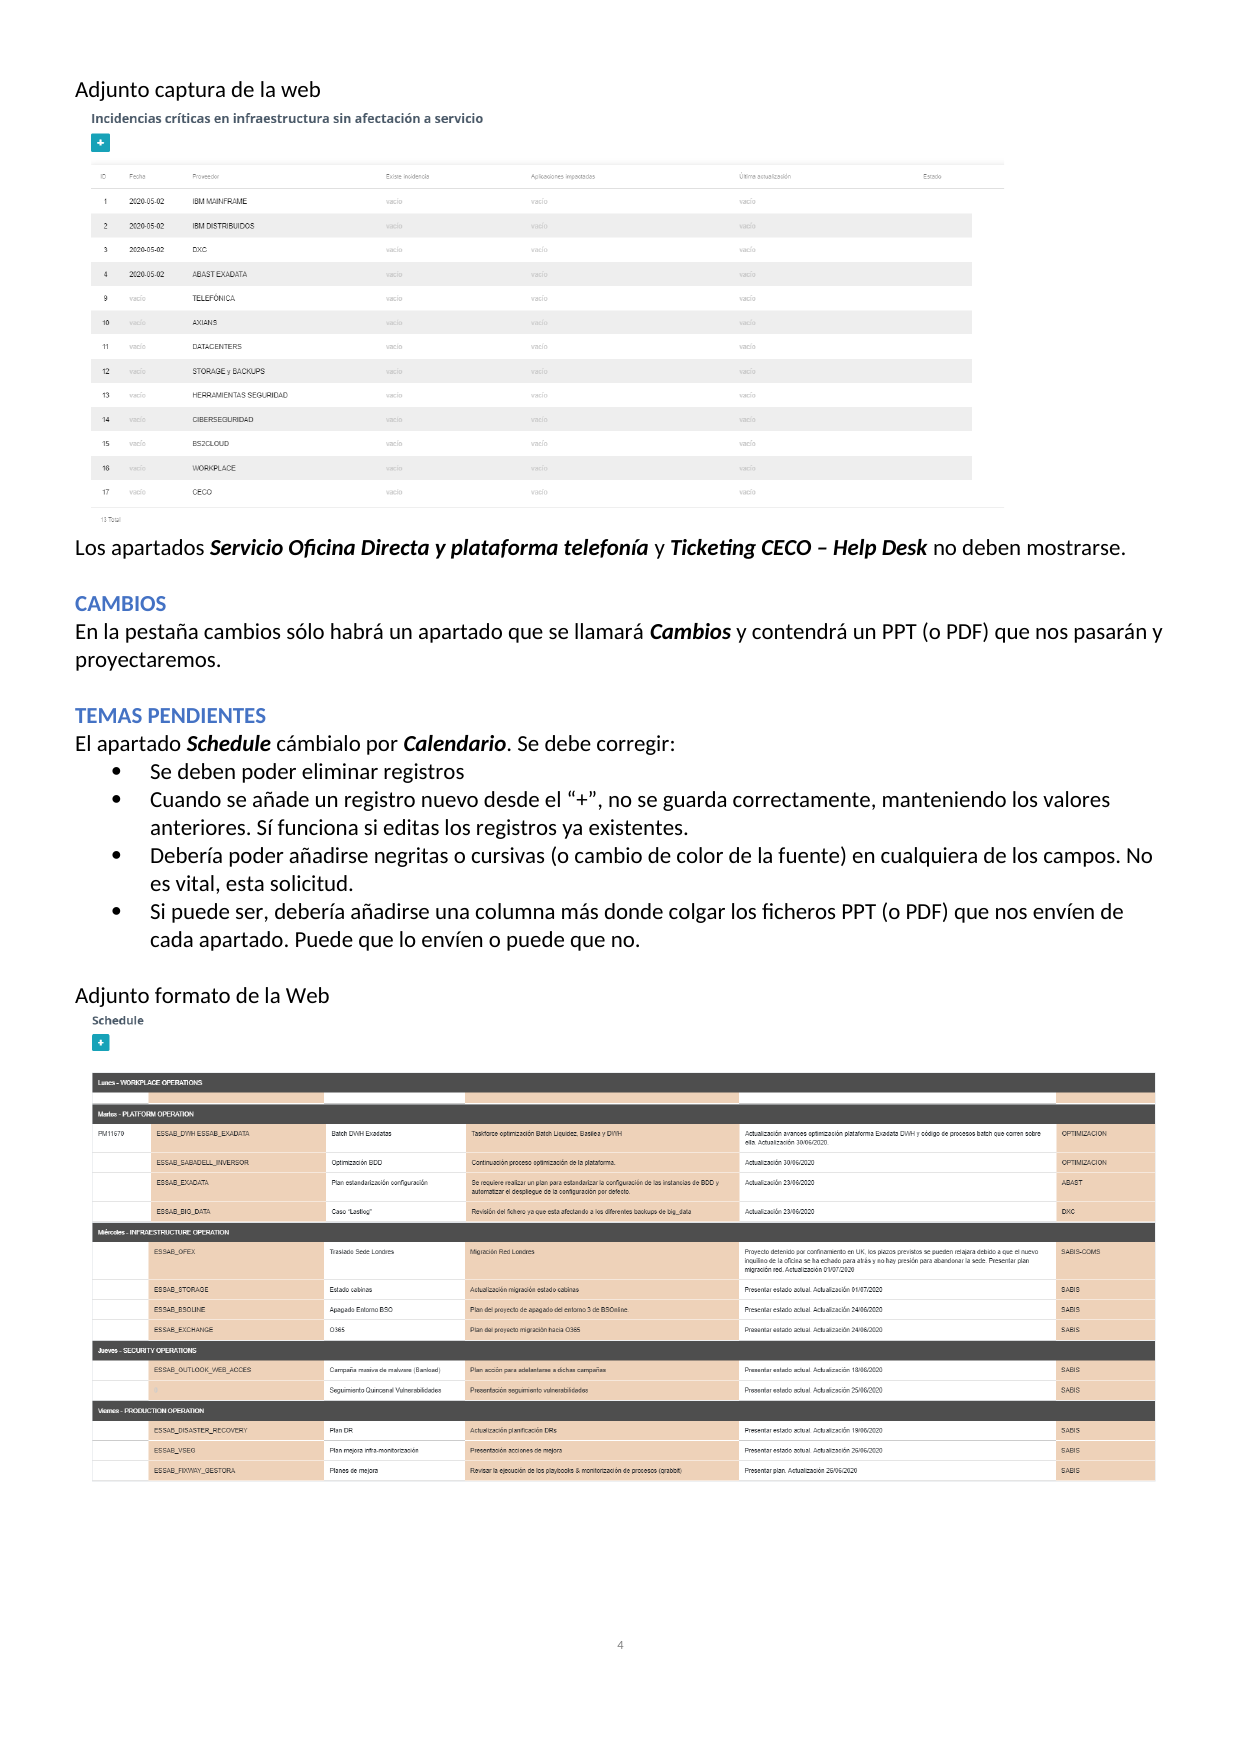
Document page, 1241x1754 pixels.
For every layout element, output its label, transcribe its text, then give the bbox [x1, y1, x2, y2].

text TEMAS PENDIENTES [75, 701, 1165, 729]
list Se deben poder eliminar registros [112, 757, 1165, 785]
text El apartado Schedule cámbialo por Calendario. Se debe corregir: [75, 729, 1165, 757]
list Cuando se añade un registro nuevo desde el “+”, no se guarda correctamente, manteniendo los valores anteriores. Sí funciona si editas los registros ya existentes. [112, 785, 1165, 841]
text En la pestaña cambios sólo habrá un apartado que se llamará Cambios y contendrá un PPT (o PDF) que nos pasarán y proyectaremos. [75, 617, 1165, 673]
picture [75, 103, 1005, 533]
text Adjunto captura de la web [75, 75, 1165, 103]
text Los apartados Servicio Oficina Directa y plataforma telefonía y Ticketing CECO – Help Desk no deben mostrarse. [75, 533, 1165, 561]
list Debería poder añadirse negritas o cursivas (o cambio de color de la fuente) en cualquiera de los campos. No es vital, esta solicitud. [112, 841, 1165, 897]
text CAMBIOS [75, 589, 1165, 617]
picture [75, 1009, 1166, 1492]
list Si puede ser, debería añadirse una columna más donde colgar los ficheros PPT (o PDF) que nos envíen de cada apartado. Puede que lo envíen o puede que no. [112, 897, 1165, 953]
text Adjunto formato de la Web [75, 981, 1165, 1009]
